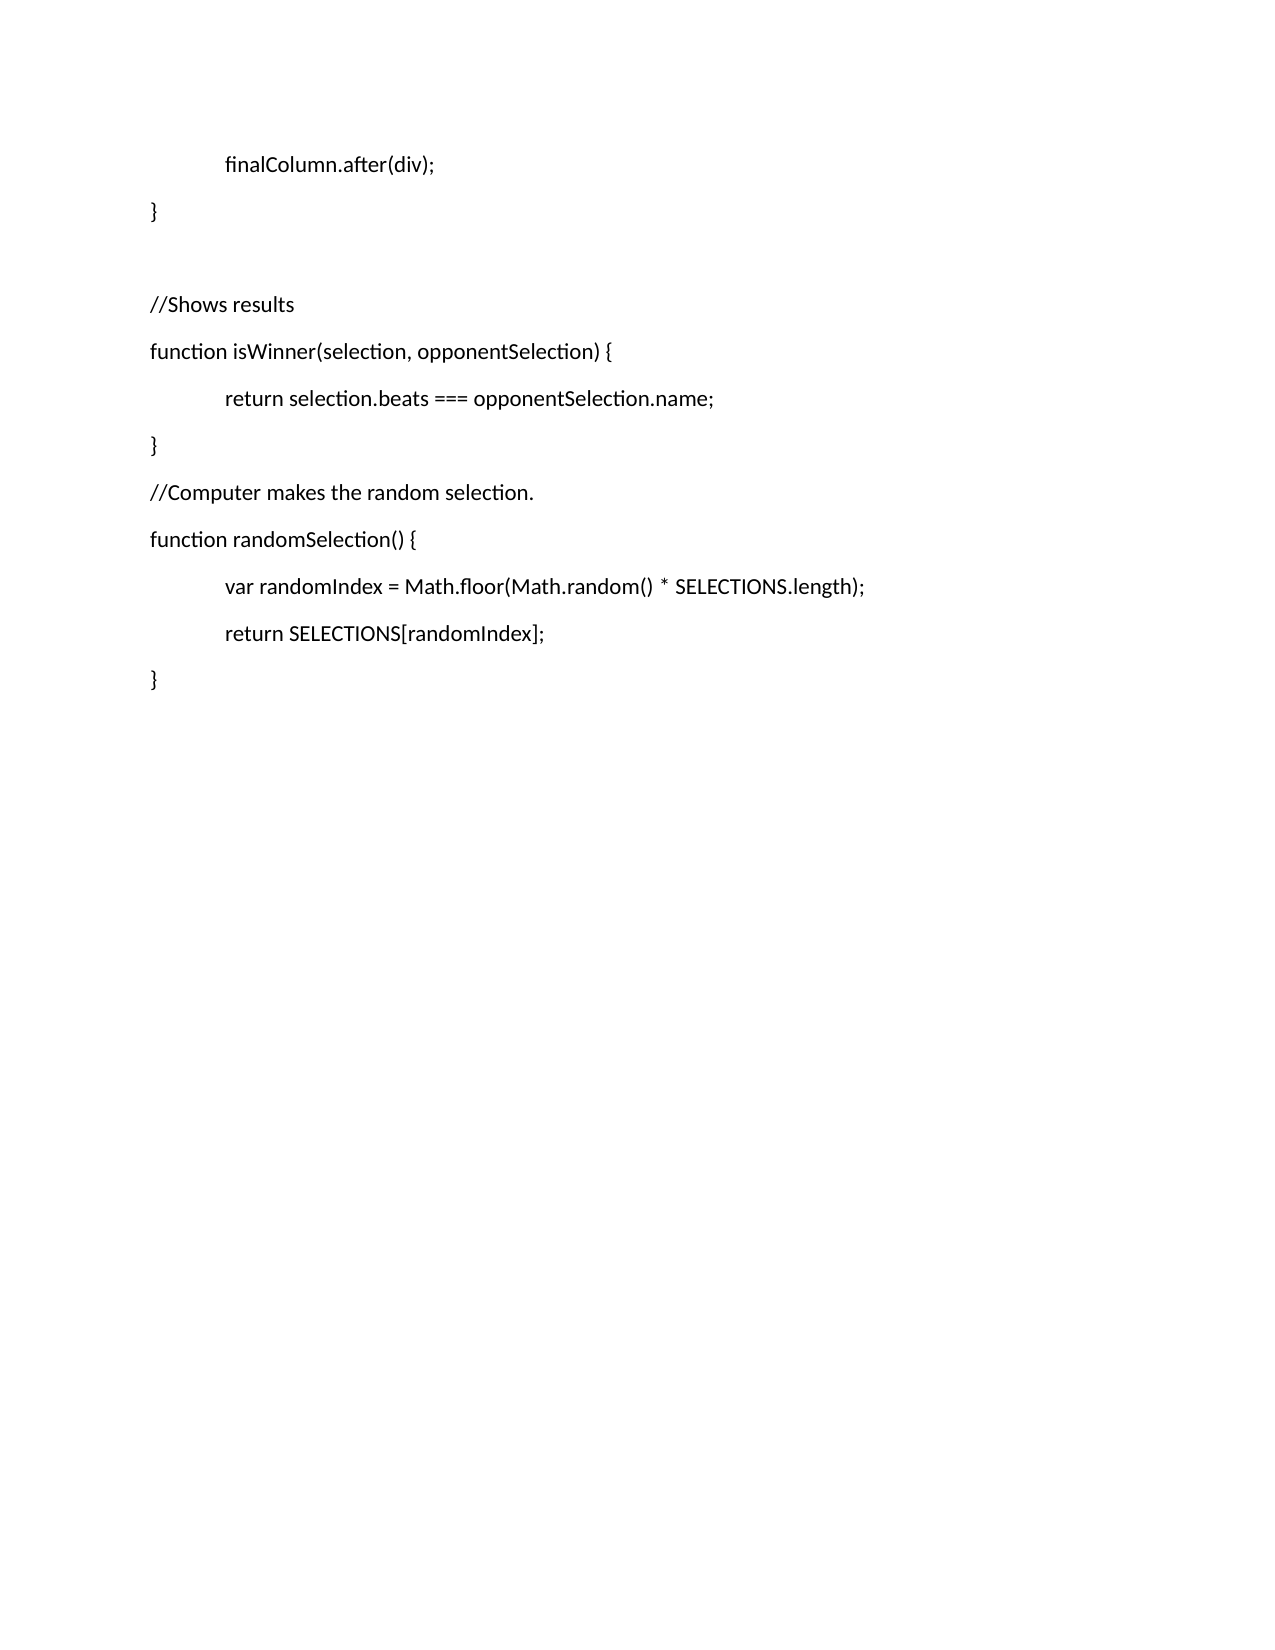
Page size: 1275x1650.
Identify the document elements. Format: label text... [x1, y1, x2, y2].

text } [150, 431, 1125, 459]
text var randomIndex = Math.floor(Math.random() * SELECTIONS.length); [150, 572, 1125, 600]
text //Shows results [150, 291, 1125, 319]
text function randomSelection() { [150, 525, 1125, 553]
text return SELECTIONS[randomIndex]; [150, 619, 1125, 647]
text } [150, 197, 1125, 225]
text //Computer makes the random selection. [150, 478, 1125, 506]
text } [150, 666, 1125, 694]
text function isWinner(selection, opponentSelection) { [150, 337, 1125, 366]
text finalColumn.after(div); [150, 150, 1125, 178]
text return selection.beats === opponentSelection.name; [150, 384, 1125, 412]
